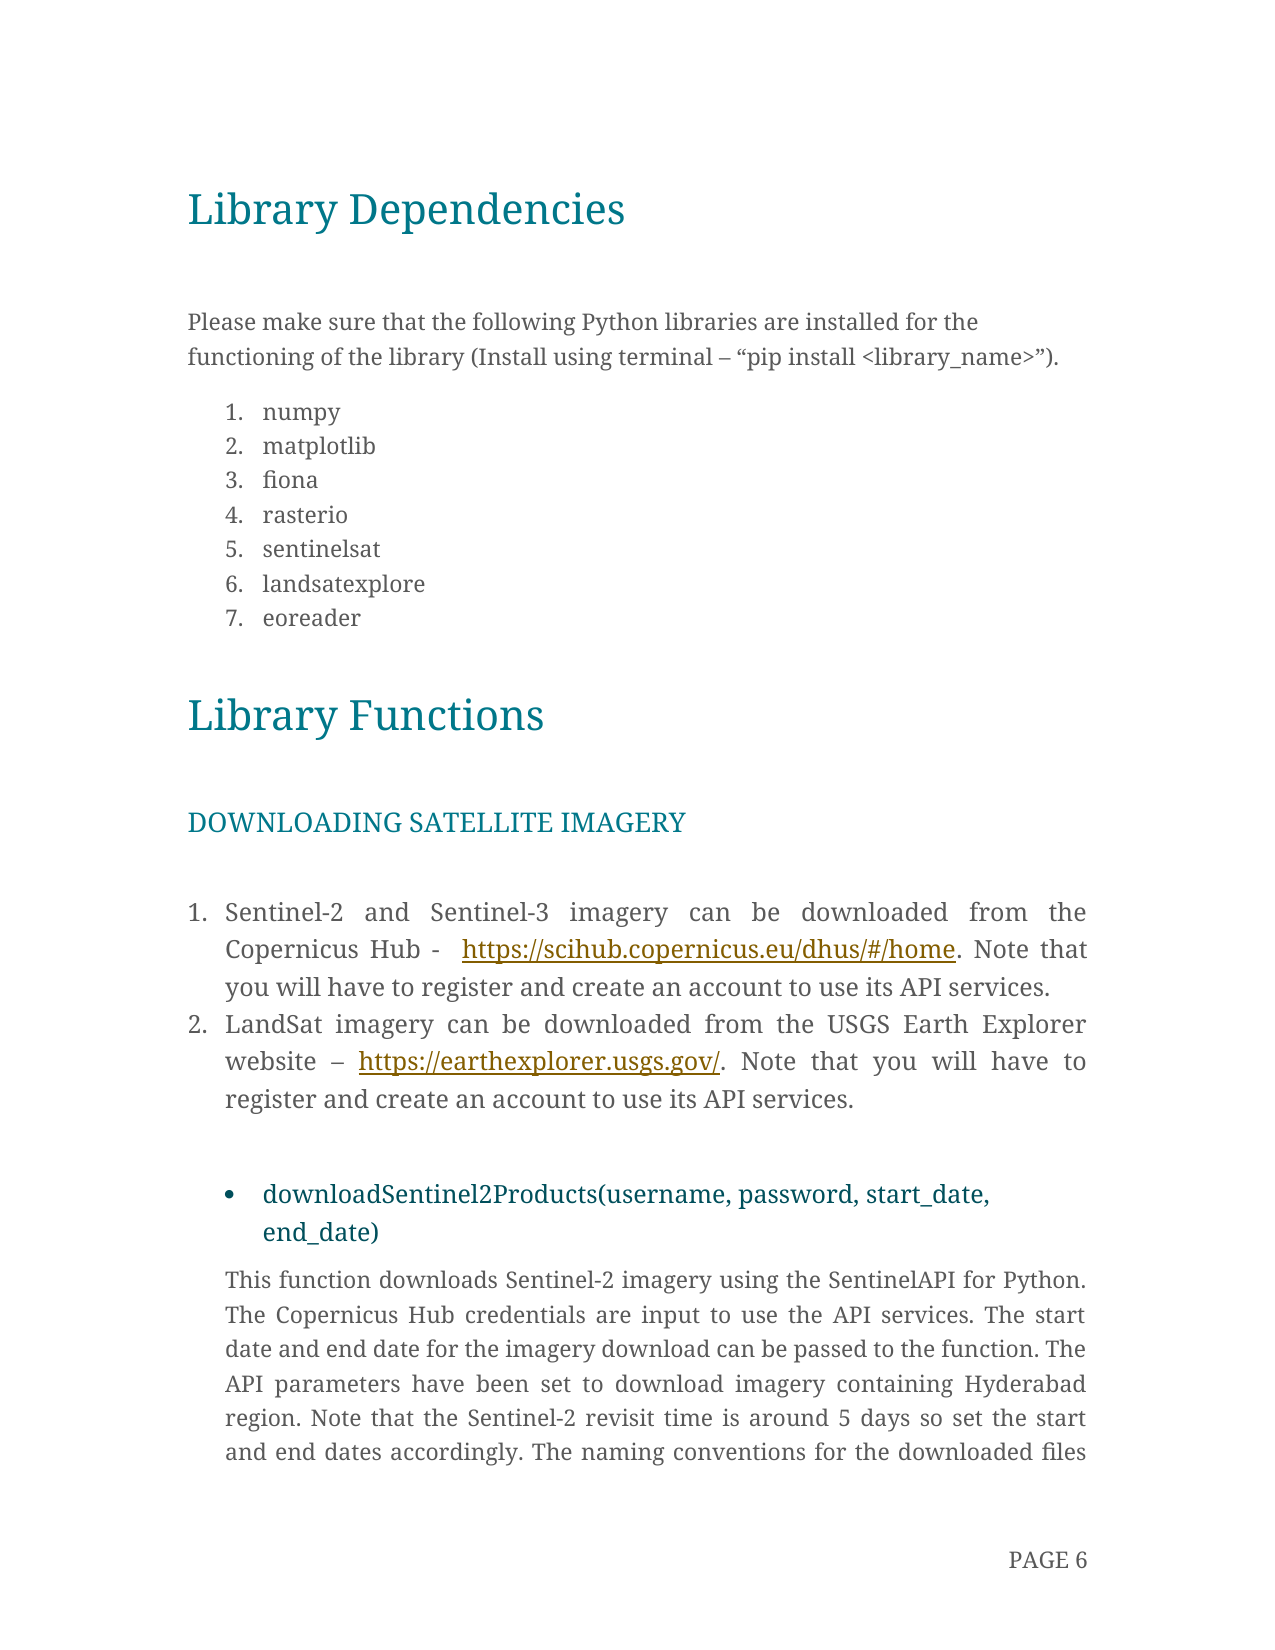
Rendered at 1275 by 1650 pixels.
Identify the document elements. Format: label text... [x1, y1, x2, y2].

text Please make sure that the following Python libraries are installed for the functioning of the library (Install using terminal – “pip install <library_name>”). [187, 306, 1087, 372]
list LandSat imagery can be downloaded from the USGS Earth Explorer website – https://earthexplorer.usgs.gov/. Note that you will have to register and create an account to use its API services. [187, 1007, 1087, 1116]
list fiona [225, 464, 1087, 496]
list sentinelsat [225, 533, 1087, 564]
list rasterio [225, 499, 1087, 530]
subtitle Downloading Satellite Imagery [187, 804, 1087, 841]
title Library Dependencies [187, 180, 1087, 237]
subtitle downloadSentinel2Products(username, password, start_date, end_date) [225, 1177, 1087, 1248]
list eoreader [225, 602, 1087, 633]
list Sentinel-2 and Sentinel-3 imagery can be downloaded from the Copernicus Hub - https://scihub.copernicus.eu/dhus/#/home. Note that you will have to register and create an account to use its API services. [187, 894, 1087, 1003]
title Library Functions [187, 686, 1087, 743]
list numpy [225, 396, 1087, 427]
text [225, 1264, 1087, 1467]
list matplotlib [225, 430, 1087, 461]
list landsatexplore [225, 567, 1087, 599]
